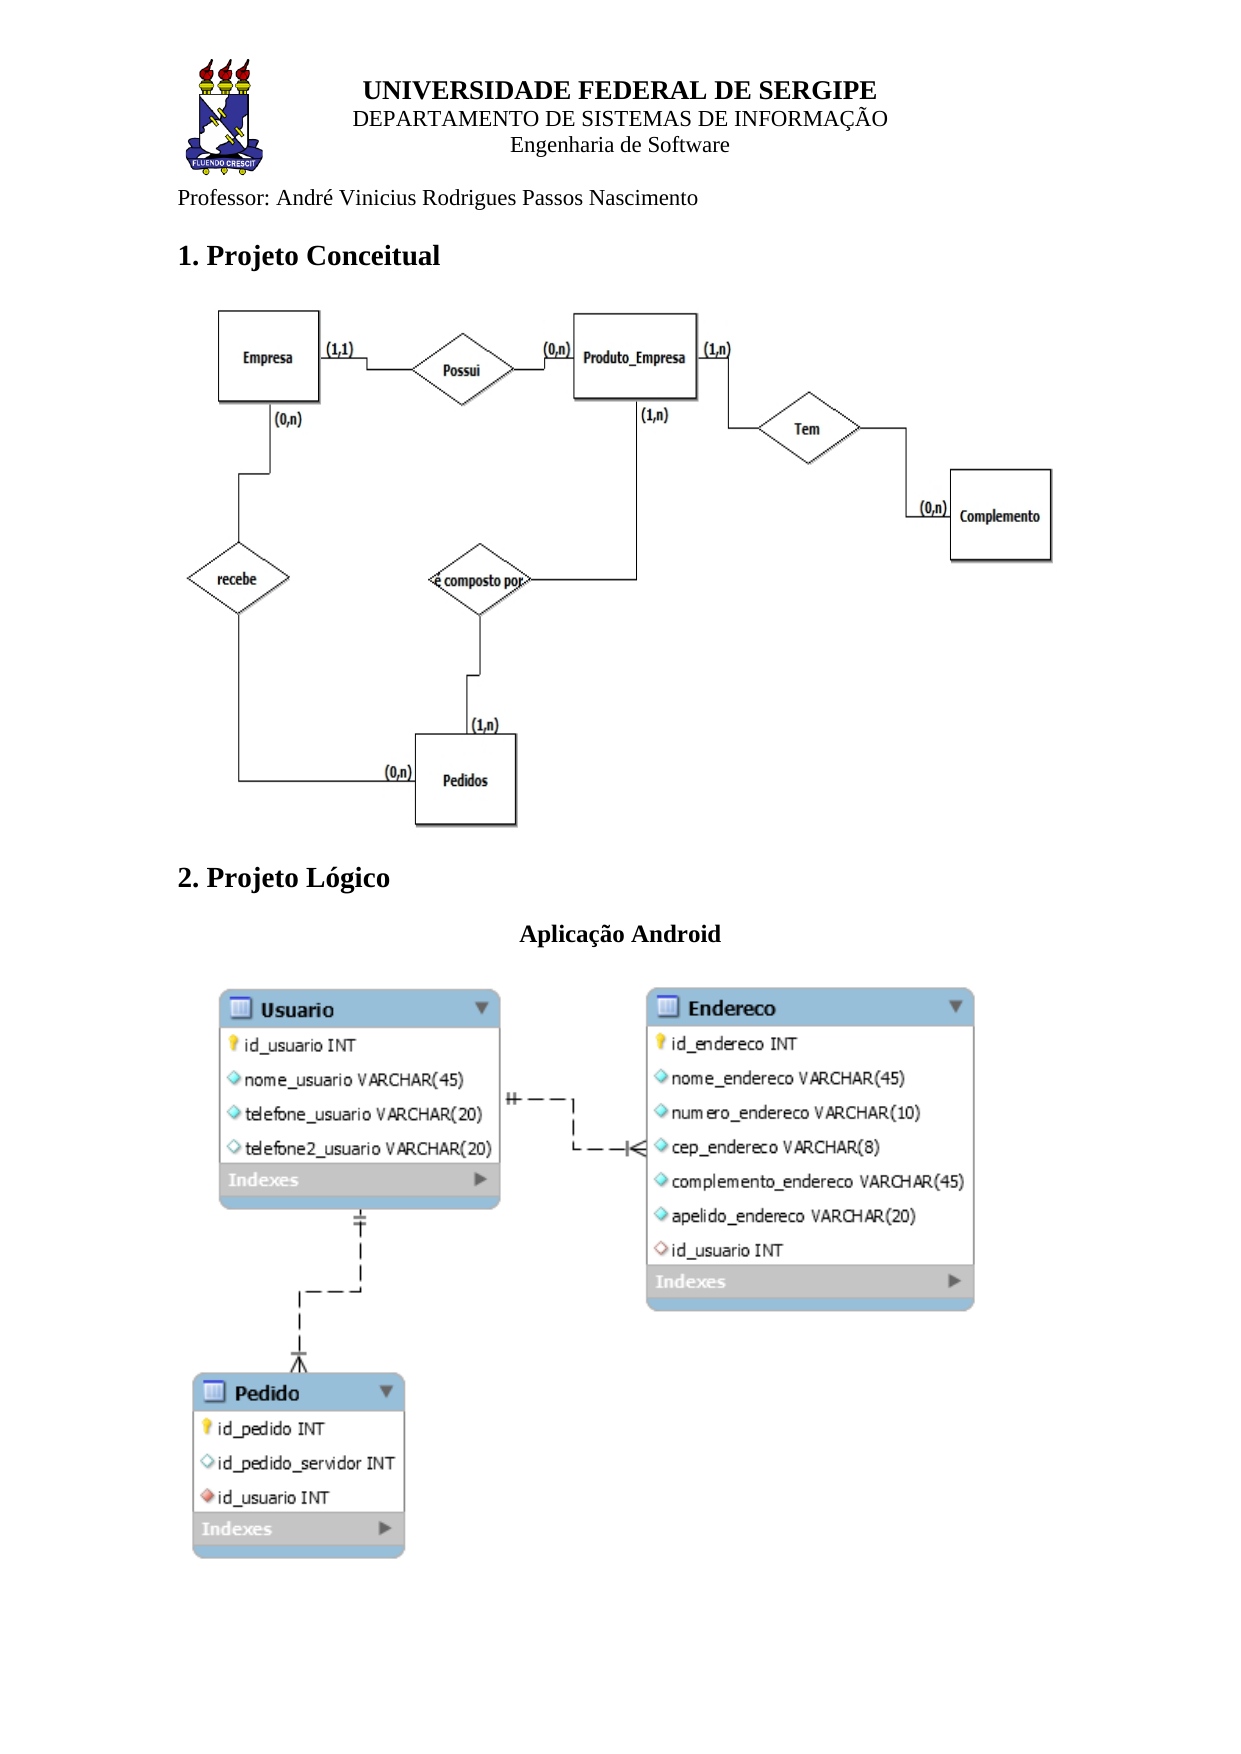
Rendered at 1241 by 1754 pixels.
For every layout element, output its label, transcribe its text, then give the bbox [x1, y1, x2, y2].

picture [177, 972, 989, 1573]
text 2. Projeto Lógico [177, 860, 1063, 893]
text Aplicação Android [177, 919, 1063, 948]
text 1. Projeto Conceitual [177, 238, 1063, 272]
picture [177, 297, 1058, 835]
picture [184, 57, 263, 173]
